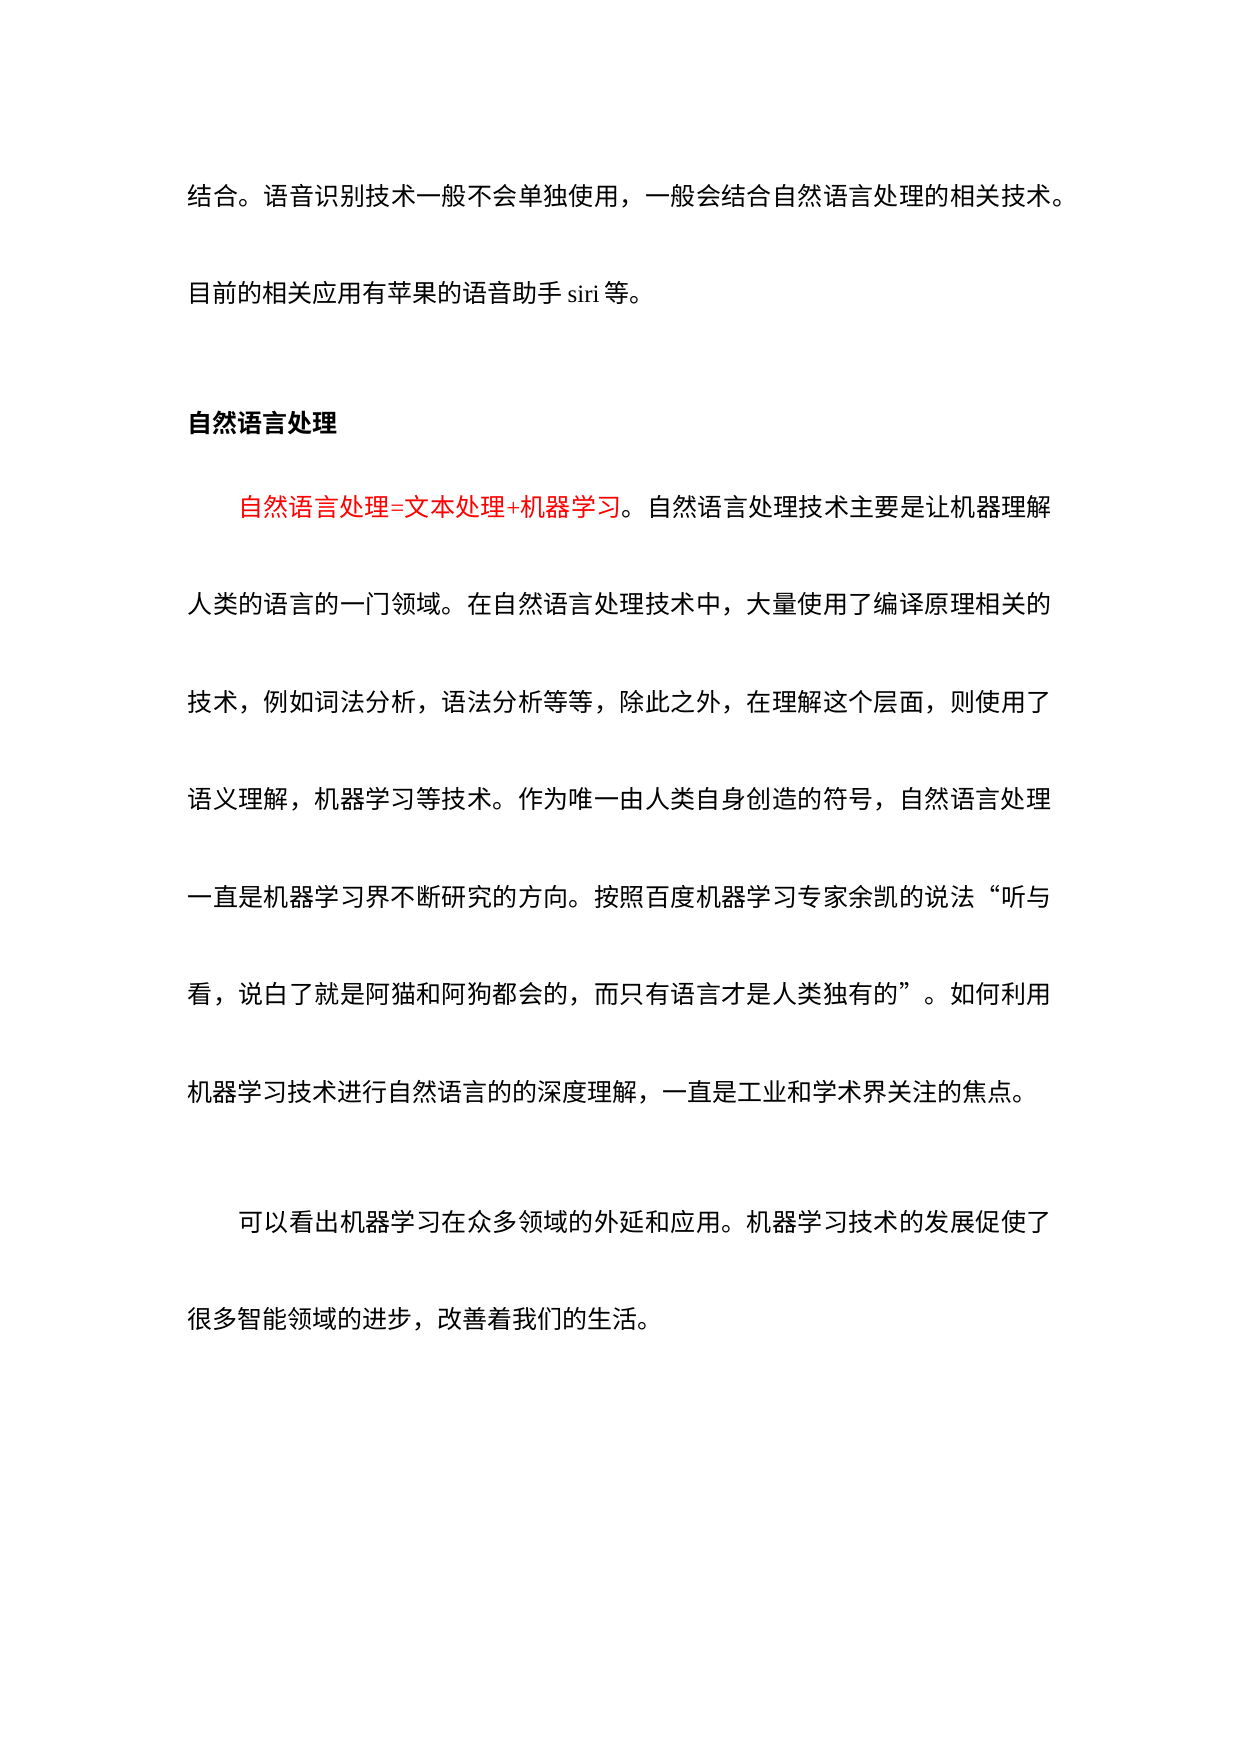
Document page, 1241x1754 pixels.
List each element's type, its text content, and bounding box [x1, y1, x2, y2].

text 语音识别=语音处理+机器学习。语音识别就是音频处理技术与机器学习的结合。语音识别技术一般不会单独使用，一般会结合自然语言处理的相关技术。目前的相关应用有苹果的语音助手siri等。 [187, 162, 1053, 324]
text 可以看出机器学习在众多领域的外延和应用。机器学习技术的发展促使了很多智能领域的进步，改善着我们的生活。 [187, 1188, 1053, 1350]
text 自然语言处理=文本处理+机器学习。自然语言处理技术主要是让机器理解人类的语言的一门领域。在自然语言处理技术中，大量使用了编译原理相关的技术，例如词法分析，语法分析等等，除此之外，在理解这个层面，则使用了语义理解，机器学习等技术。作为唯一由人类自身创造的符号，自然语言处理一直是机器学习界不断研究的方向。按照百度机器学习专家余凯的说法“听与看，说白了就是阿猫和阿狗都会的，而只有语言才是人类独有的”。如何利用机器学习技术进行自然语言的的深度理解，一直是工业和学术界关注的焦点。 [187, 473, 1053, 1123]
subtitle 自然语言处理 [187, 389, 1053, 454]
